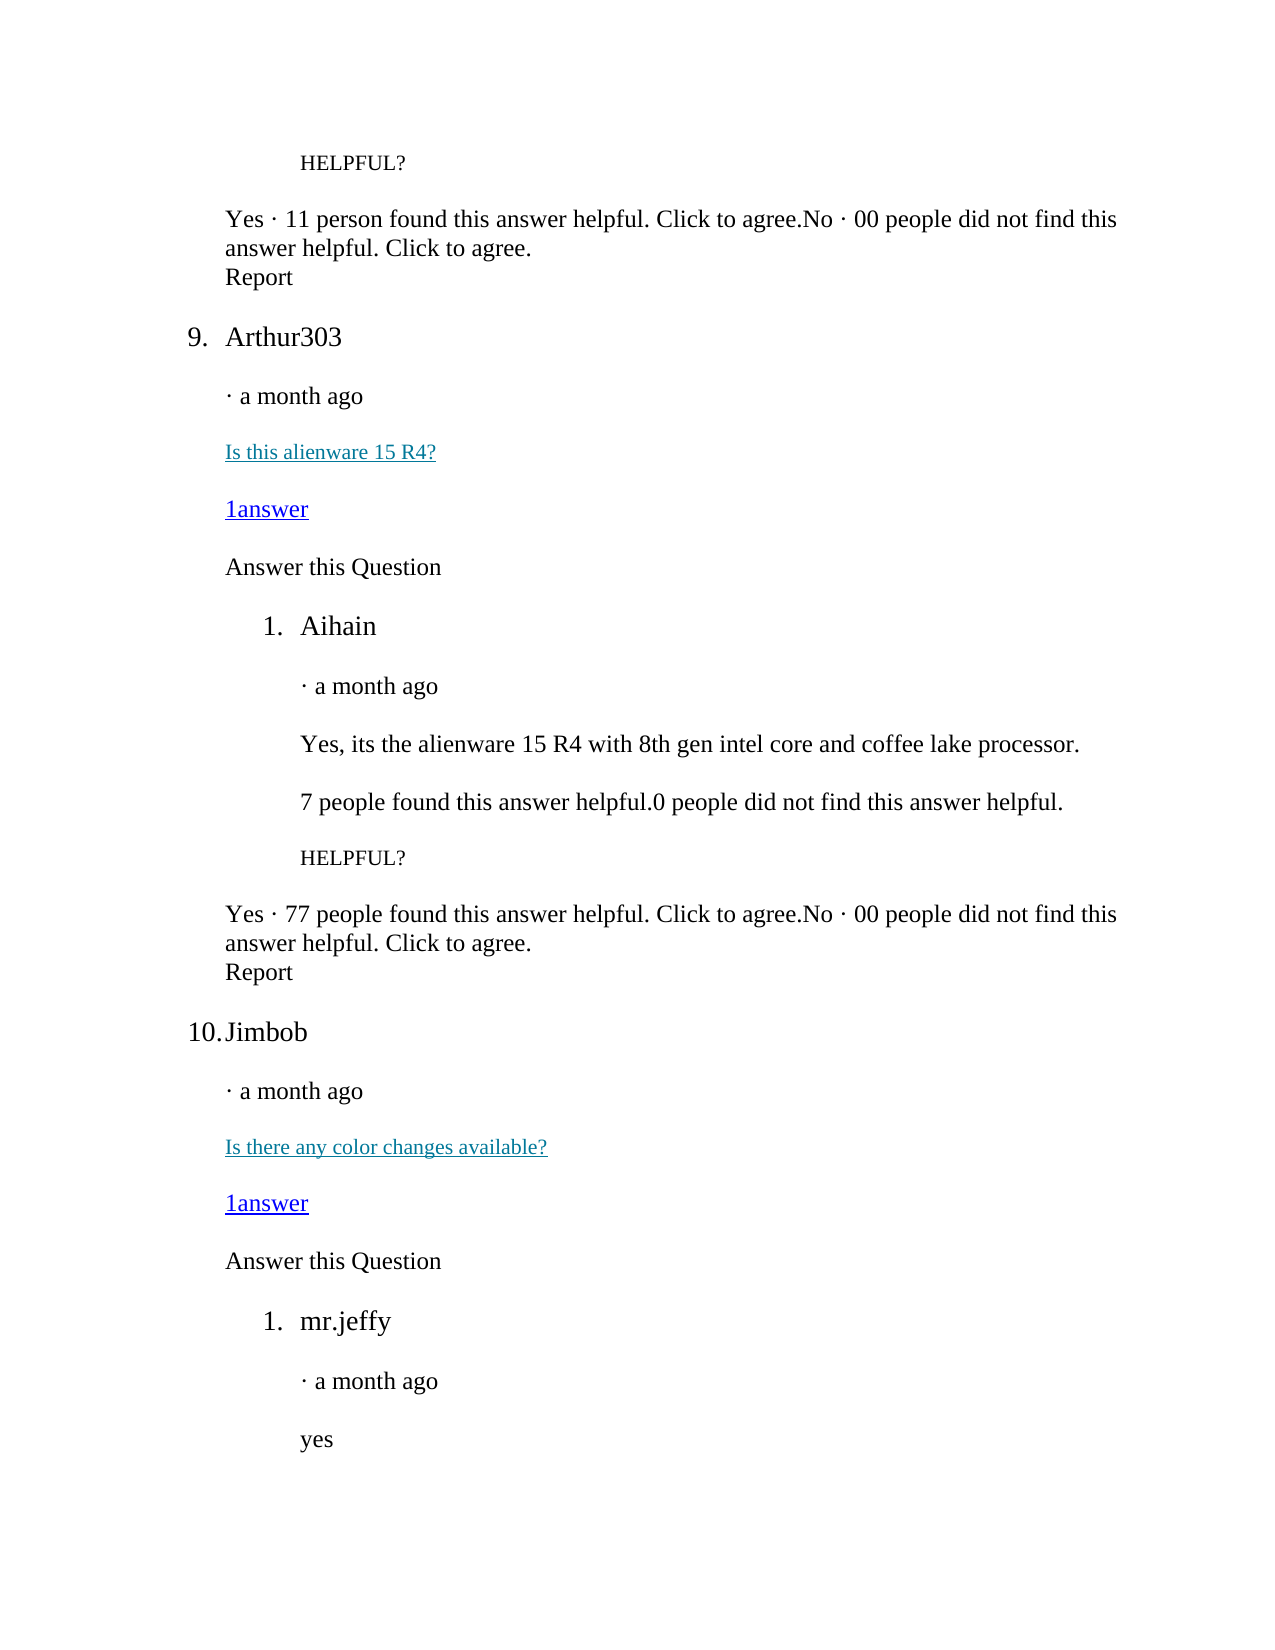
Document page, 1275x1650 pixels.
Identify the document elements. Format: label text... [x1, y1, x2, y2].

text 7 people found this answer helpful.0 people did not find this answer helpful. [300, 787, 1125, 816]
text · a month ago [300, 1366, 1125, 1394]
text Yes · 77 people found this answer helpful. Click to agree.No · 00 people did not find this answer helpful. Click to agree. [225, 899, 1125, 957]
text 1answer [225, 1188, 1125, 1217]
text Is there any color changes available? [225, 1134, 1125, 1159]
list Arthur303 [187, 320, 1125, 352]
text · a month ago [300, 671, 1125, 700]
text Answer this Question [225, 552, 1125, 580]
text Report [225, 957, 1125, 985]
text · a month ago [225, 381, 1125, 410]
text yes [300, 1424, 1125, 1452]
text Helpful? [300, 845, 1125, 870]
text Answer this Question [225, 1246, 1125, 1275]
text 1answer [225, 494, 1125, 522]
list Aihain [262, 609, 1125, 642]
list Jimbob [187, 1014, 1125, 1047]
list mr.jeffy [262, 1304, 1125, 1337]
text · a month ago [225, 1076, 1125, 1105]
text Is this alienware 15 R4? [225, 439, 1125, 464]
text Helpful? [300, 150, 1125, 175]
text Yes · 11 person found this answer helpful. Click to agree.No · 00 people did not find this answer helpful. Click to agree. [225, 204, 1125, 262]
text Report [225, 262, 1125, 291]
text Yes, its the alienware 15 R4 with 8th gen intel core and coffee lake processor. [300, 729, 1125, 758]
